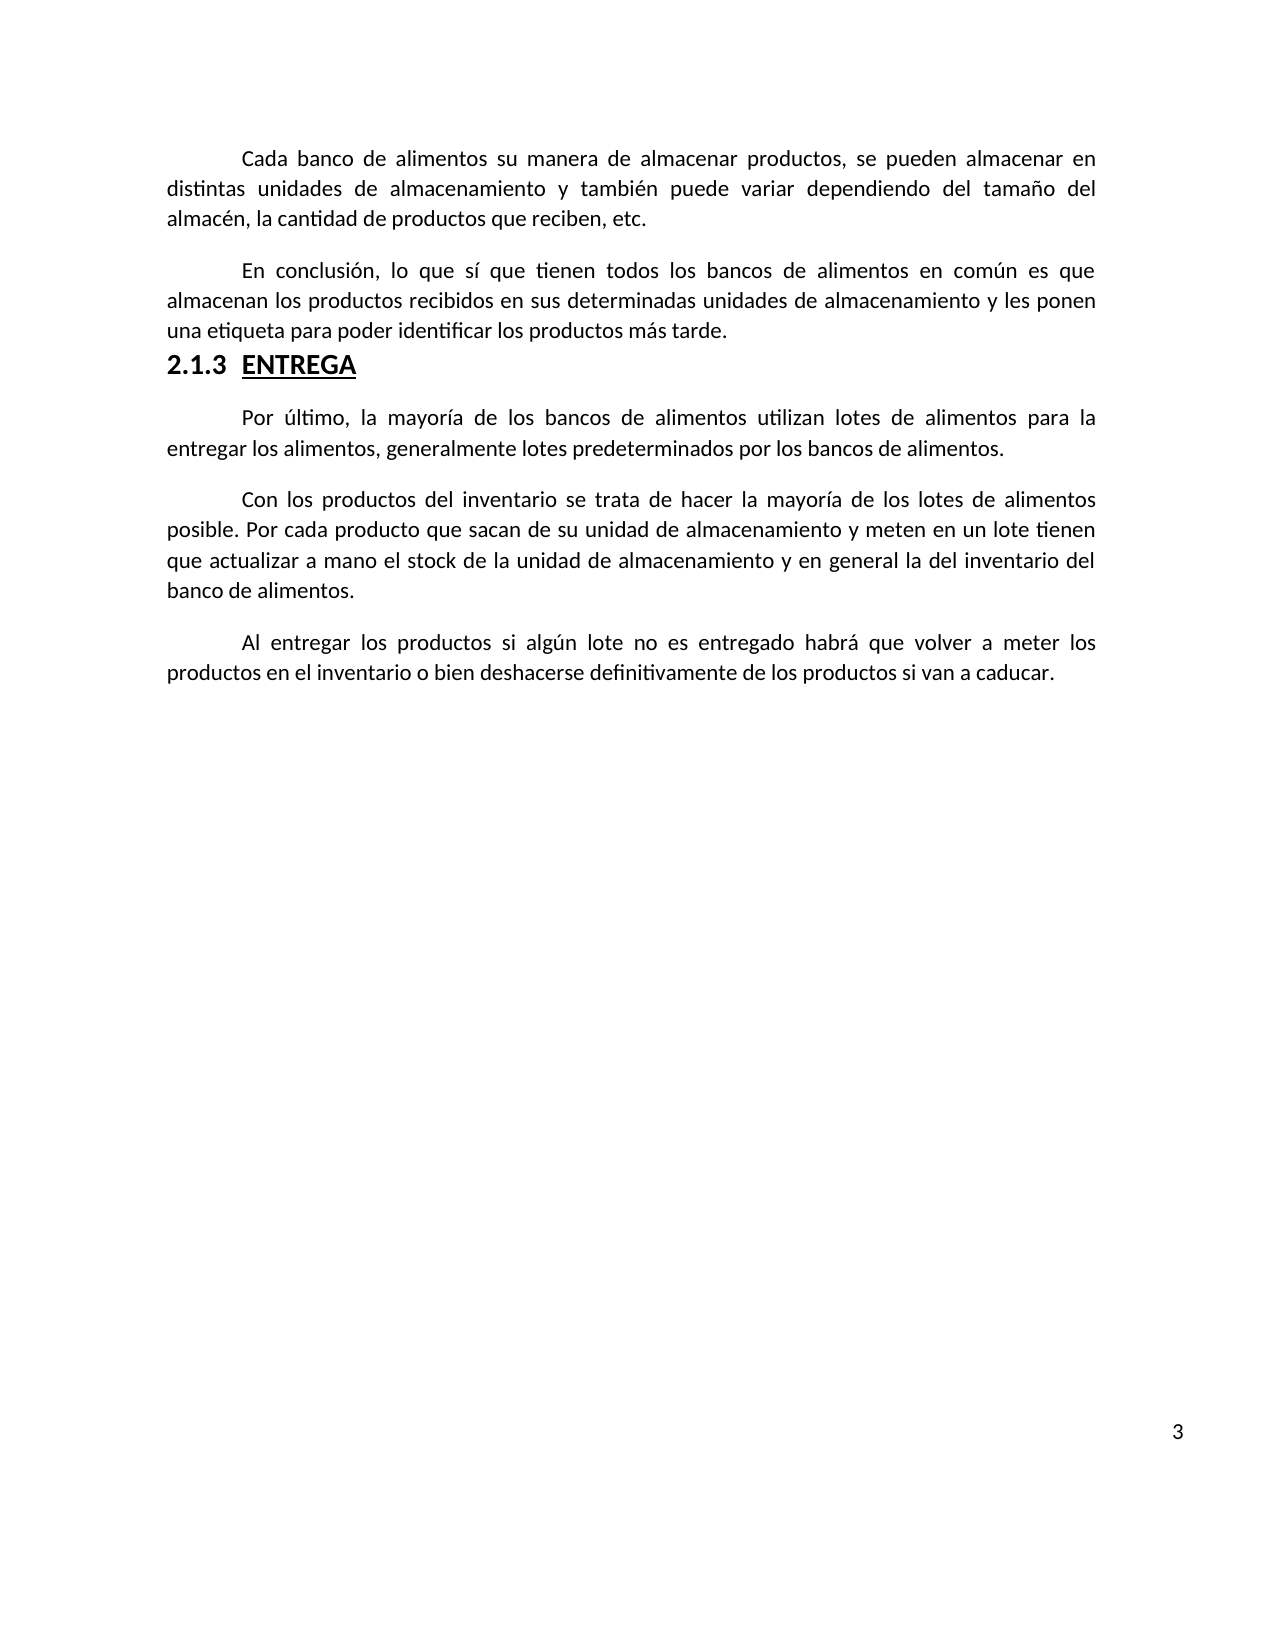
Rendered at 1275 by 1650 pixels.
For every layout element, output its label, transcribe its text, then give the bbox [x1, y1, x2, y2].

text Por último, la mayoría de los bancos de alimentos utilizan lotes de alimentos para la entregar los alimentos, generalmente lotes predeterminados por los bancos de alimentos. [167, 403, 1098, 462]
text En conclusión, lo que sí que tienen todos los bancos de alimentos en común es que almacenan los productos recibidos en sus determinadas unidades de almacenamiento y les ponen una etiqueta para poder identificar los productos más tarde. [167, 256, 1098, 344]
text Con los productos del inventario se trata de hacer la mayoría de los lotes de alimentos posible. Por cada producto que sacan de su unidad de almacenamiento y meten en un lote tienen que actualizar a mano el stock de la unidad de almacenamiento y en general la del inventario del banco de alimentos. [167, 485, 1098, 604]
subtitle ENTREGA [167, 346, 1183, 382]
text Cada banco de alimentos su manera de almacenar productos, se pueden almacenar en distintas unidades de almacenamiento y también puede variar dependiendo del tamaño del almacén, la cantidad de productos que reciben, etc. [167, 144, 1098, 232]
text Al entregar los productos si algún lote no es entregado habrá que volver a meter los productos en el inventario o bien deshacerse definitivamente de los productos si van a caducar. [167, 628, 1098, 686]
